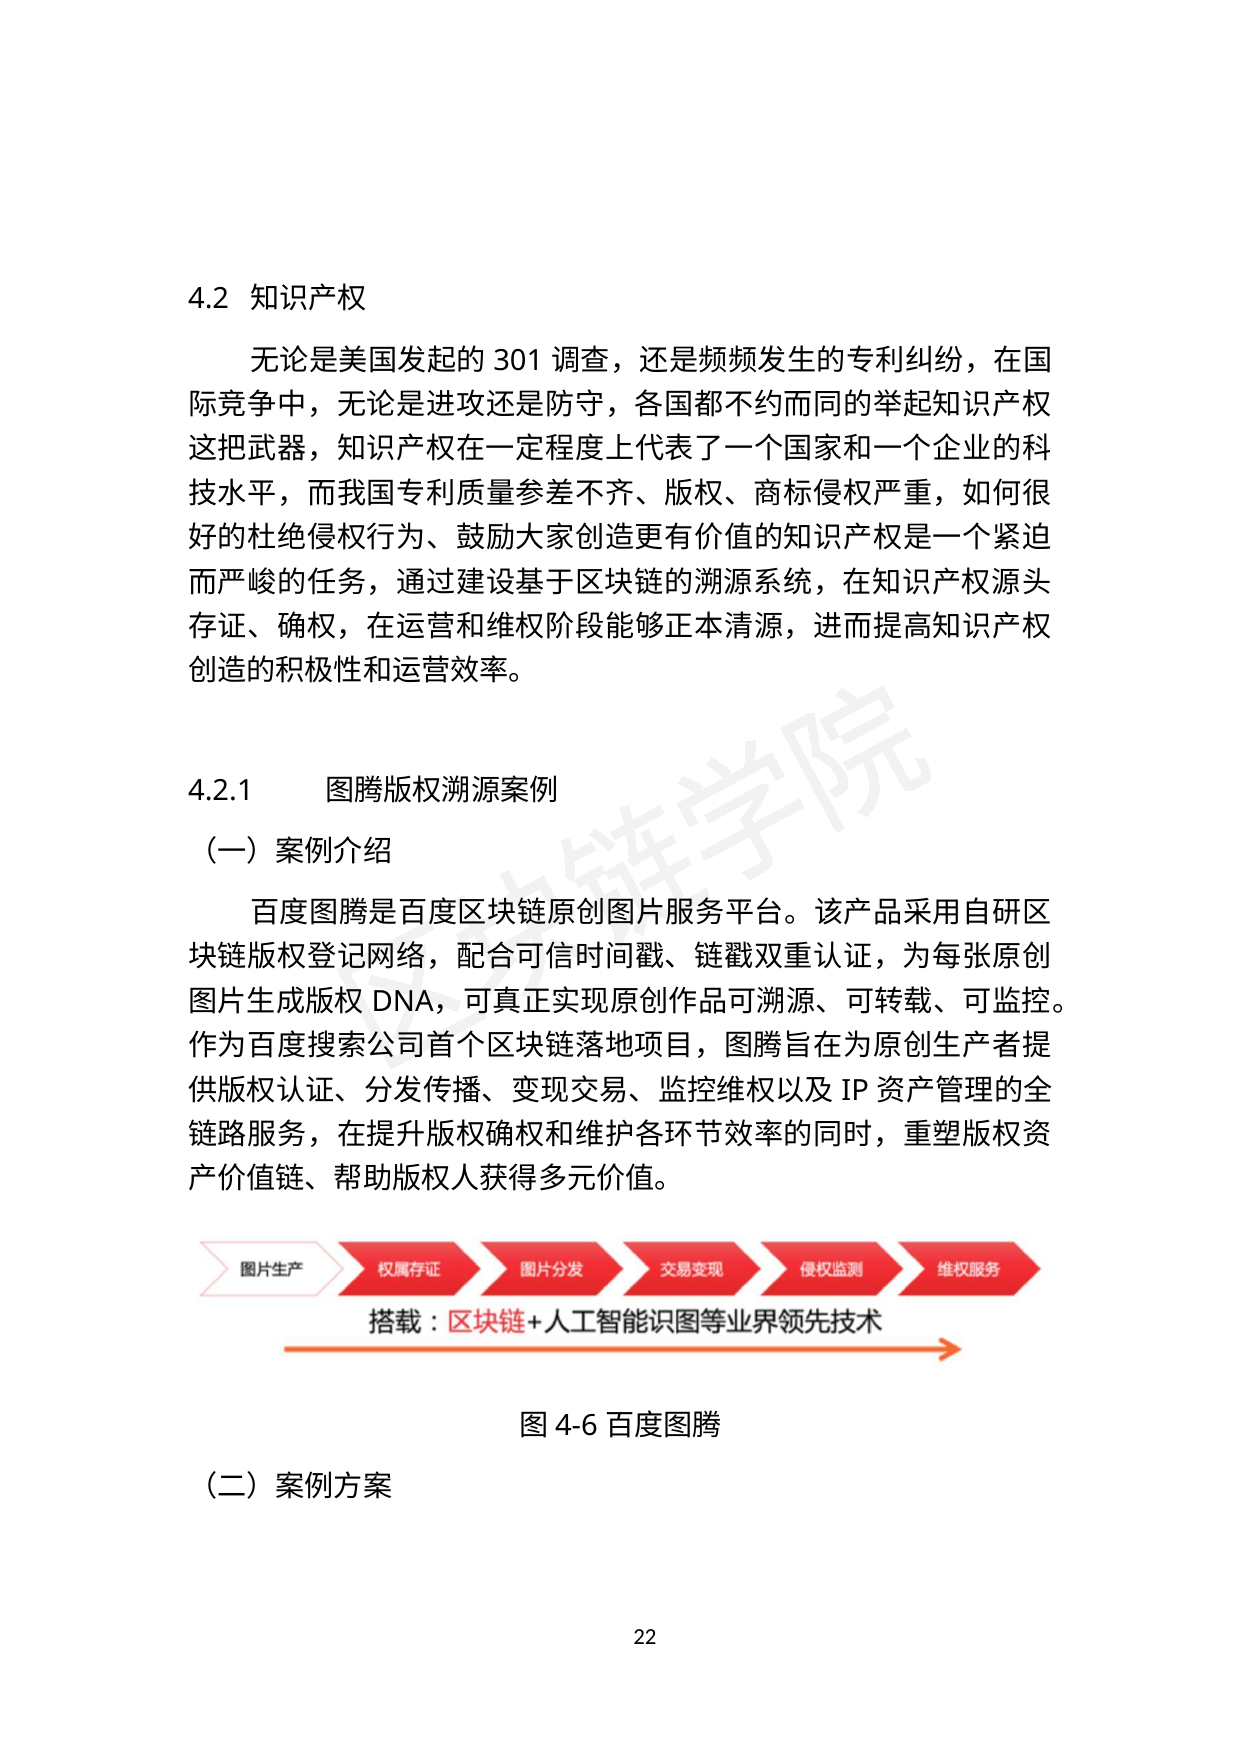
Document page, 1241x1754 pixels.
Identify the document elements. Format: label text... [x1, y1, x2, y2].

text （二）案例方案 [188, 1463, 1053, 1505]
picture [187, 1216, 1053, 1383]
text 百度图腾是百度区块链原创图片服务平台。该产品采用自研区 块链版权登记网络，配合可信时间戳、链戳双重认证，为每张原创 图片生成版权 DNA，可真正实现原创作品可溯源、可转载、可监控。作为百度搜索公司首个区块链落地项目，图腾旨在为原创生产者提供版权认证、分发传播、变现交易、监控维权以及 IP 资产管理的全链路服务，在提升版权确权和维护各环节效率的同时，重塑版权资产价值链、帮助版权人获得多元价值。 [188, 888, 1053, 1197]
text 4.2.1 图腾版权溯源案例 [188, 766, 1053, 809]
text 4.2 知识产权 [188, 275, 1053, 317]
text （一）案例介绍 [188, 827, 1053, 870]
text 无论是美国发起的 301 调查，还是频频发生的专利纠纷，在国际竞争中，无论是进攻还是防守，各国都不约而同的举起知识产权 这把武器，知识产权在一定程度上代表了一个国家和一个企业的科 技水平，而我国专利质量参差不齐、版权、商标侵权严重，如何很 好的杜绝侵权行为、鼓励大家创造更有价值的知识产权是一个紧迫 而严峻的任务，通过建设基于区块链的溯源系统，在知识产权源头 存证、确权，在运营和维权阶段能够正本清源，进而提高知识产权 创造的积极性和运营效率。 [188, 336, 1053, 689]
text 图 4-6 百度图腾 [188, 1402, 1053, 1444]
